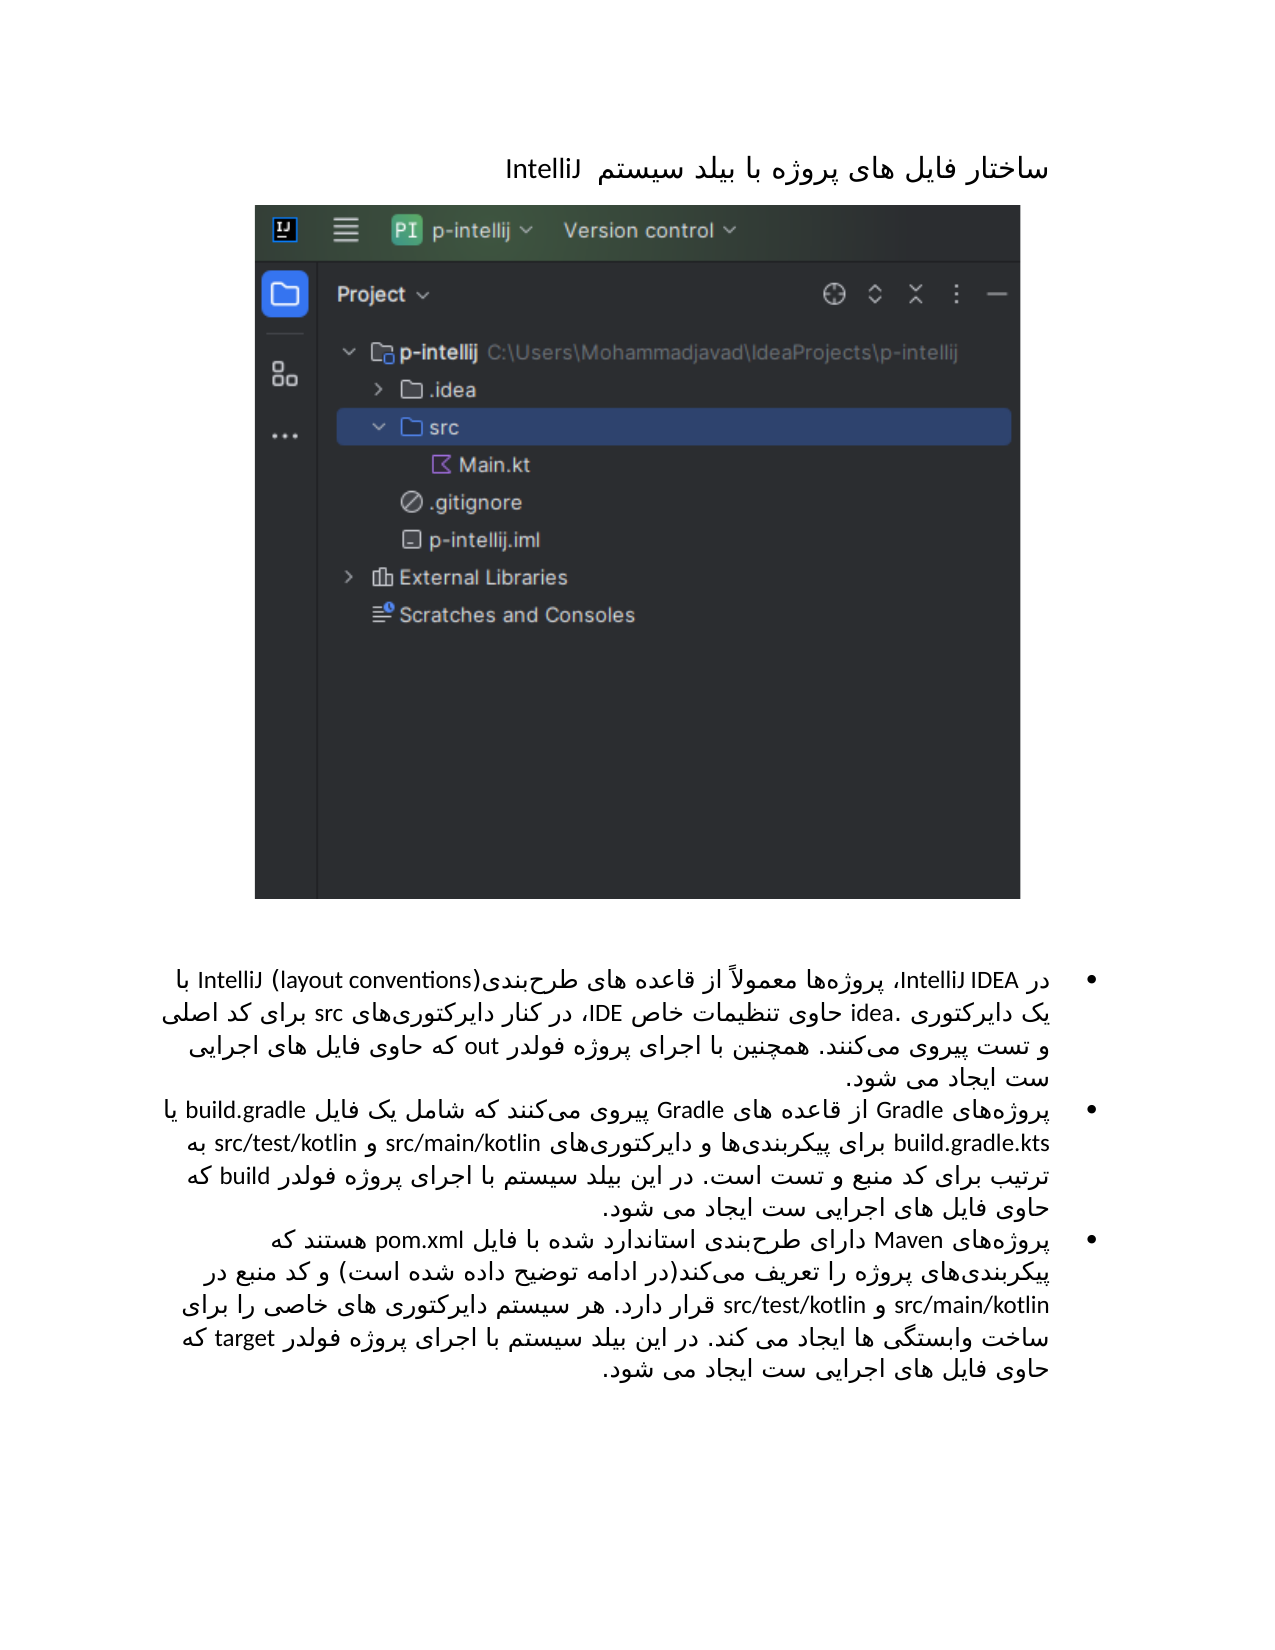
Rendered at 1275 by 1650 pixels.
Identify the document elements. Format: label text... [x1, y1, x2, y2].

list پروژه‌های Maven دارای طرح‌بندی استاندارد شده با فایل pom.xml هستند که پیکربندی‌های پروژه را تعریف می‌کند(در ادامه توضیح داده شده است) و کد منبع در src/main/kotlin و src/test/kotlin قرار دارد. هر سیستم دایرکتوری های خاصی را برای ساخت وابستگی ها ایجاد می کند. در این بیلد سیستم با اجرای پروژه فولدر target که حاوی فایل های اجرایی ست ایجاد می شود. [150, 1224, 1087, 1384]
list در IntelliJ IDEA، پروژه‌ها معمولاً از قاعده های طرح‌بندی(layout conventions) IntelliJ با یک دایرکتوری .idea حاوی تنظیمات خاص IDE، در کنار دایرکتوری‌های src برای کد اصلی و تست پیروی می‌کنند. همچنین با اجرای پروژه فولدر out که حاوی فایل های اجرایی ست ایجاد می شود. [150, 965, 1087, 1092]
picture [254, 205, 1021, 899]
text ساختار فایل های پروژه با بیلد سیستم IntelliJ [150, 150, 1050, 186]
list پروژه‌های Gradle از قاعده های Gradle پیروی می‌کنند که شامل یک فایل build.gradle یا build.gradle.kts برای پیکربندی‌ها و دایرکتوری‌های src/main/kotlin و src/test/kotlin به ترتیب برای کد منبع و تست است. در این بیلد سیستم با اجرای پروژه فولدر build که حاوی فایل های اجرایی ست ایجاد می شود. [150, 1094, 1087, 1222]
